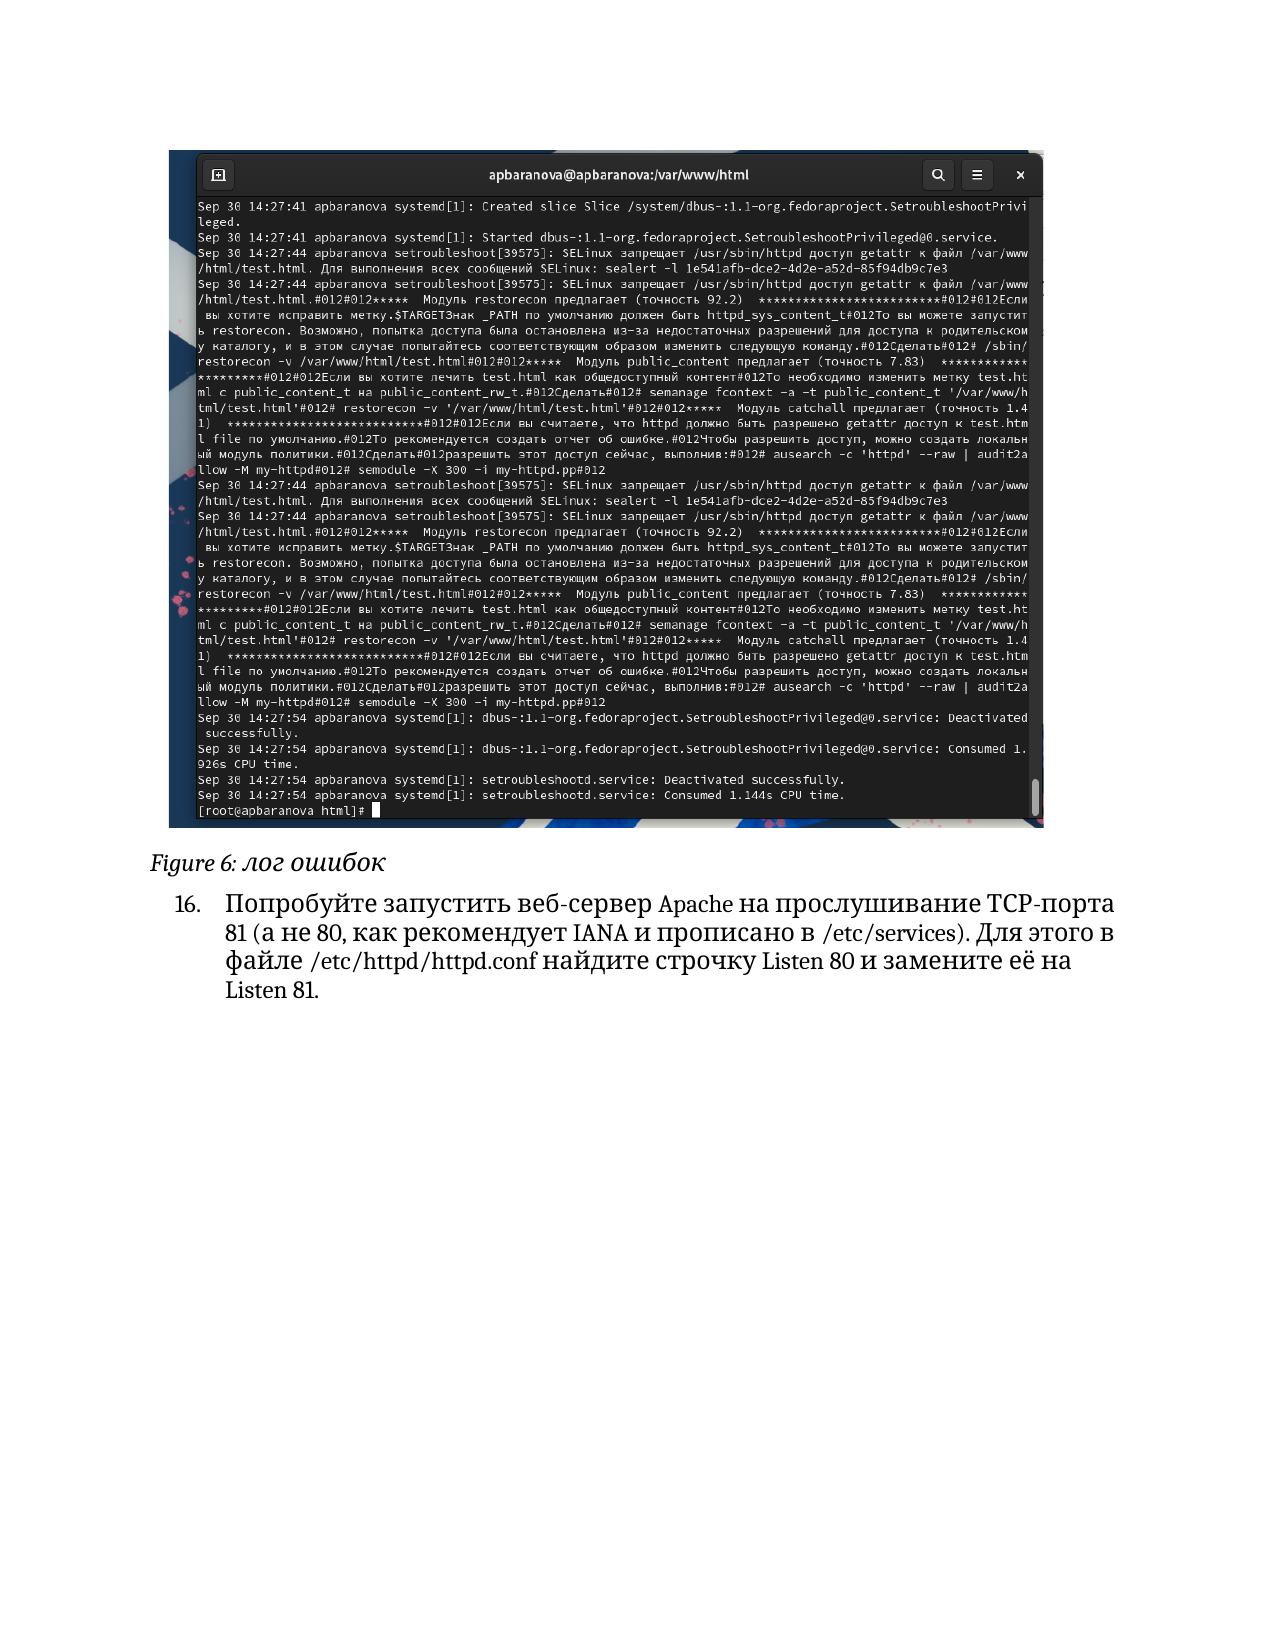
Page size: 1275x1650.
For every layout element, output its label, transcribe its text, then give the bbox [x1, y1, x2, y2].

picture [168, 150, 1044, 828]
list Попробуйте запустить веб-сервер Apache на прослушивание ТСР-порта 81 (а не 80, как рекомендует IANA и прописано в /etc/services). Для этого в файле /etc/httpd/httpd.conf найдите строчку Listen 80 и замените её на Listen 81. [175, 890, 1125, 1005]
text Figure 6: лог ошибок [150, 848, 1125, 877]
